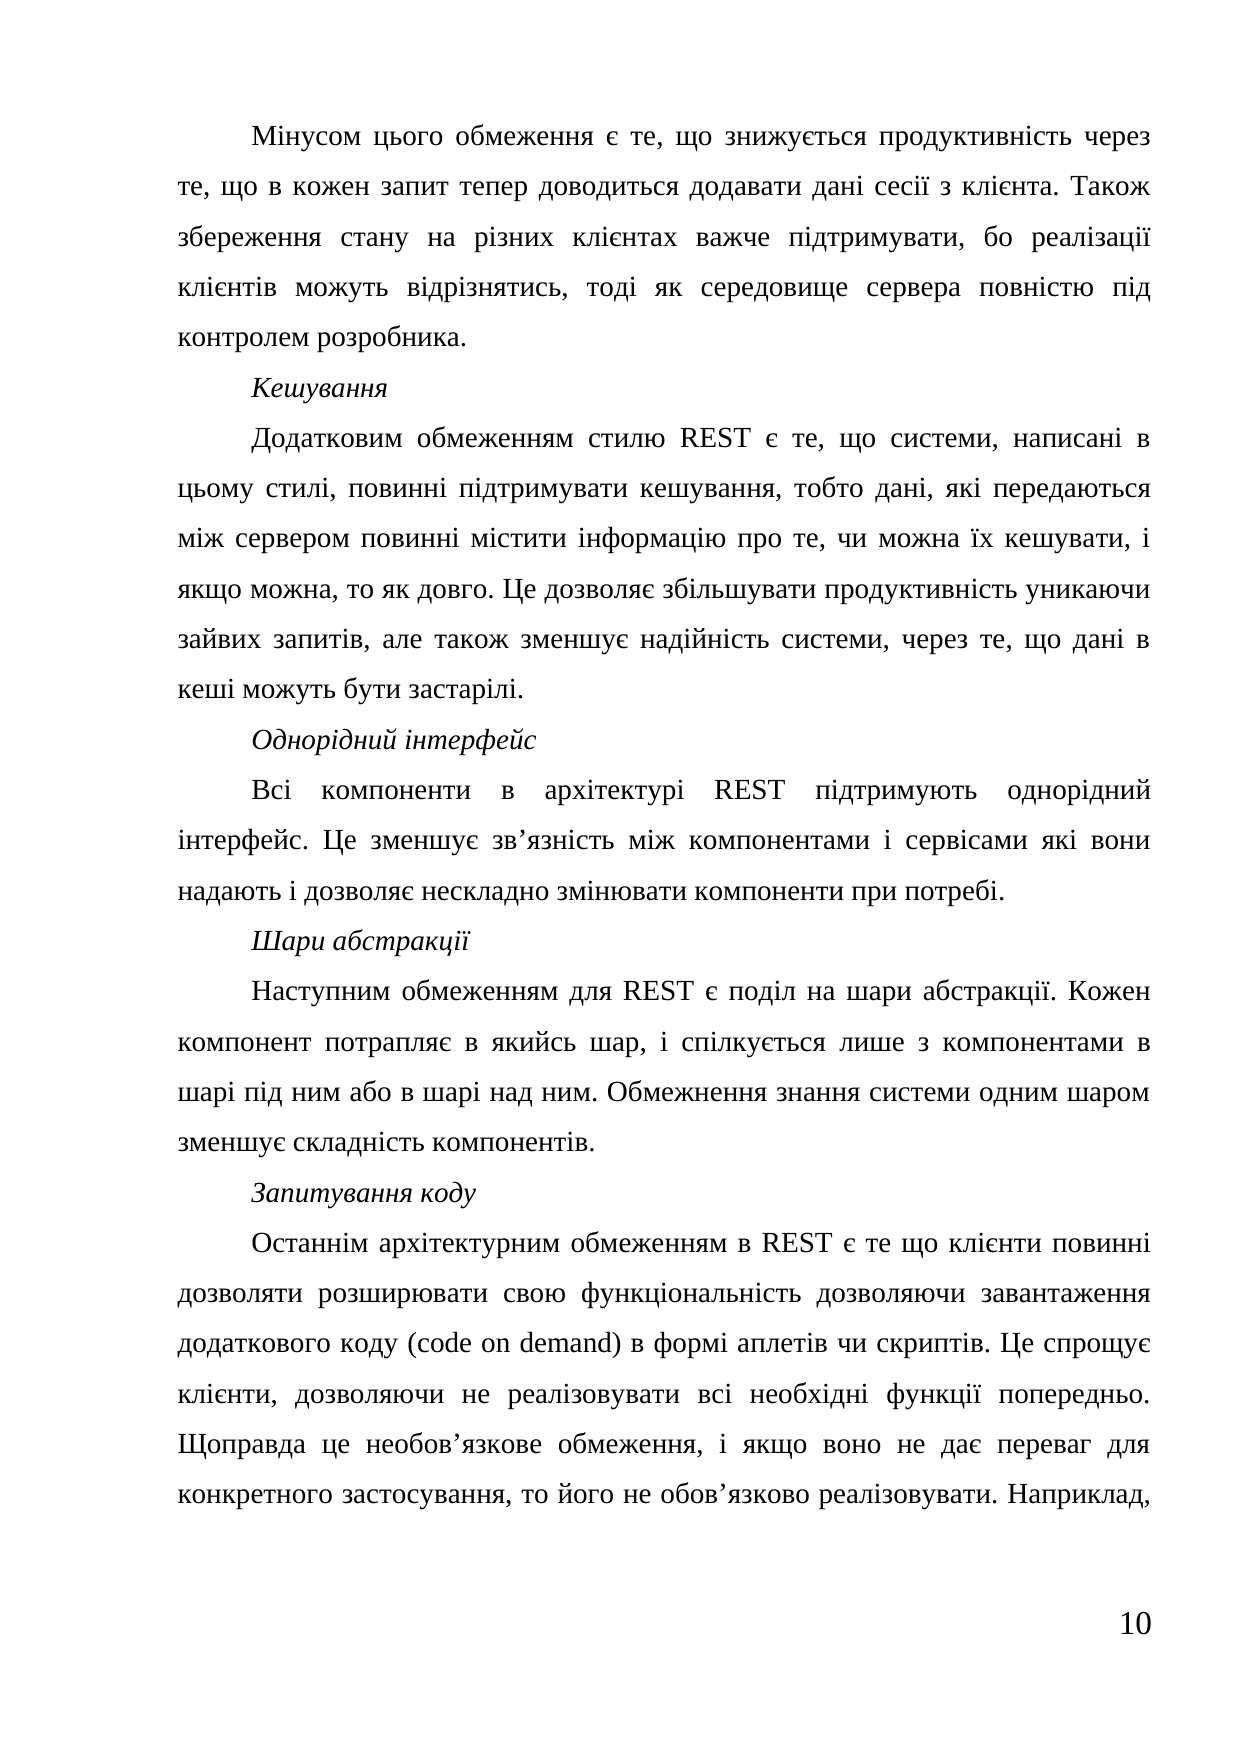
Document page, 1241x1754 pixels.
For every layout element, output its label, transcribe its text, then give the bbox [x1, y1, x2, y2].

text Додатковим обмеженням стилю REST є те, що системи, написані в цьому стилі, повинні підтримувати кешування, тобто дані, які передаються між сервером повинні містити інформацію про те, чи можна їх кешувати, і якщо можна, то як довго. Це дозволяє збільшувати продуктивність уникаючи зайвих запитів, але також зменшує надійність системи, через те, що дані в кеші можуть бути застарілі. [177, 420, 1152, 705]
text Однорідний інтерфейс [177, 722, 1152, 755]
text Запитування коду [177, 1175, 1152, 1208]
text Мінусом цього обмеження є те, що знижується продуктивність через те, що в кожен запит тепер доводиться додавати дані сесії з клієнта. Також збереження стану на різних клієнтах важче підтримувати, бо реалізації клієнтів можуть відрізнятись, тоді як середовище сервера повністю під контролем розробника. [177, 118, 1152, 353]
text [177, 1225, 1152, 1510]
text Всі компоненти в архітектурі REST підтримують однорідний інтерфейс. Це зменшує зв’язність між компонентами і сервісами які вони надають і дозволяє нескладно змінювати компоненти при потребі. [177, 772, 1152, 906]
text Шари абстракції [177, 923, 1152, 957]
text Кешування [177, 370, 1152, 403]
text Наступним обмеженням для REST є поділ на шари абстракції. Кожен компонент потрапляє в якийсь шар, і спілкується лише з компонентами в шарі під ним або в шарі над ним. Обмежнення знання системи одним шаром зменшує складність компонентів. [177, 973, 1152, 1158]
